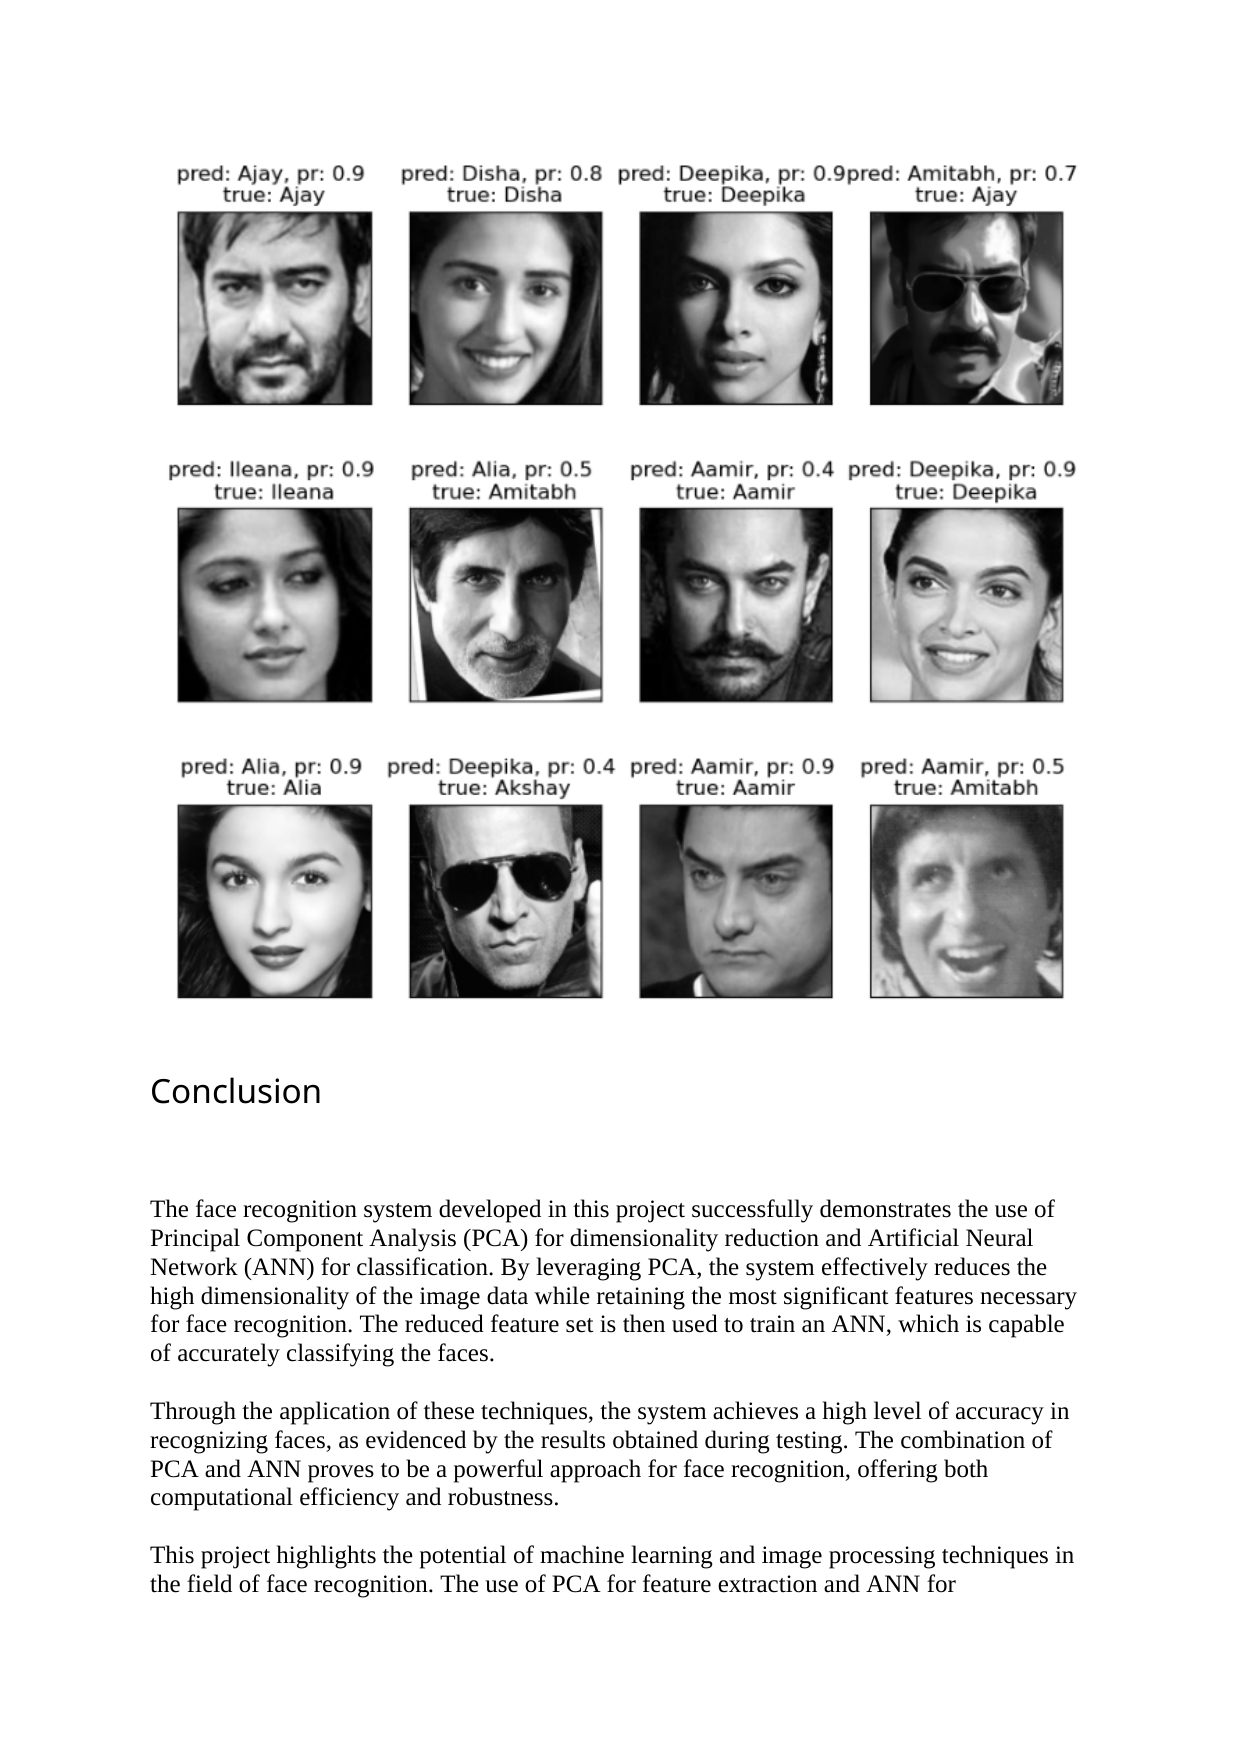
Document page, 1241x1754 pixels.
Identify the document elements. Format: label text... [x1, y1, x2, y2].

text The face recognition system developed in this project successfully demonstrates the use of Principal Component Analysis (PCA) for dimensionality reduction and Artificial Neural Network (ANN) for classification. By leveraging PCA, the system effectively reduces the high dimensionality of the image data while retaining the most significant features necessary for face recognition. The reduced feature set is then used to train an ANN, which is capable of accurately classifying the faces. [150, 1194, 1090, 1367]
text Through the application of these techniques, the system achieves a high level of accuracy in recognizing faces, as evidenced by the results obtained during testing. The combination of PCA and ANN proves to be a powerful approach for face recognition, offering both computational efficiency and robustness. [150, 1396, 1090, 1511]
picture [150, 150, 1090, 1022]
text Conclusion [150, 1068, 1090, 1114]
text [150, 1540, 1090, 1598]
